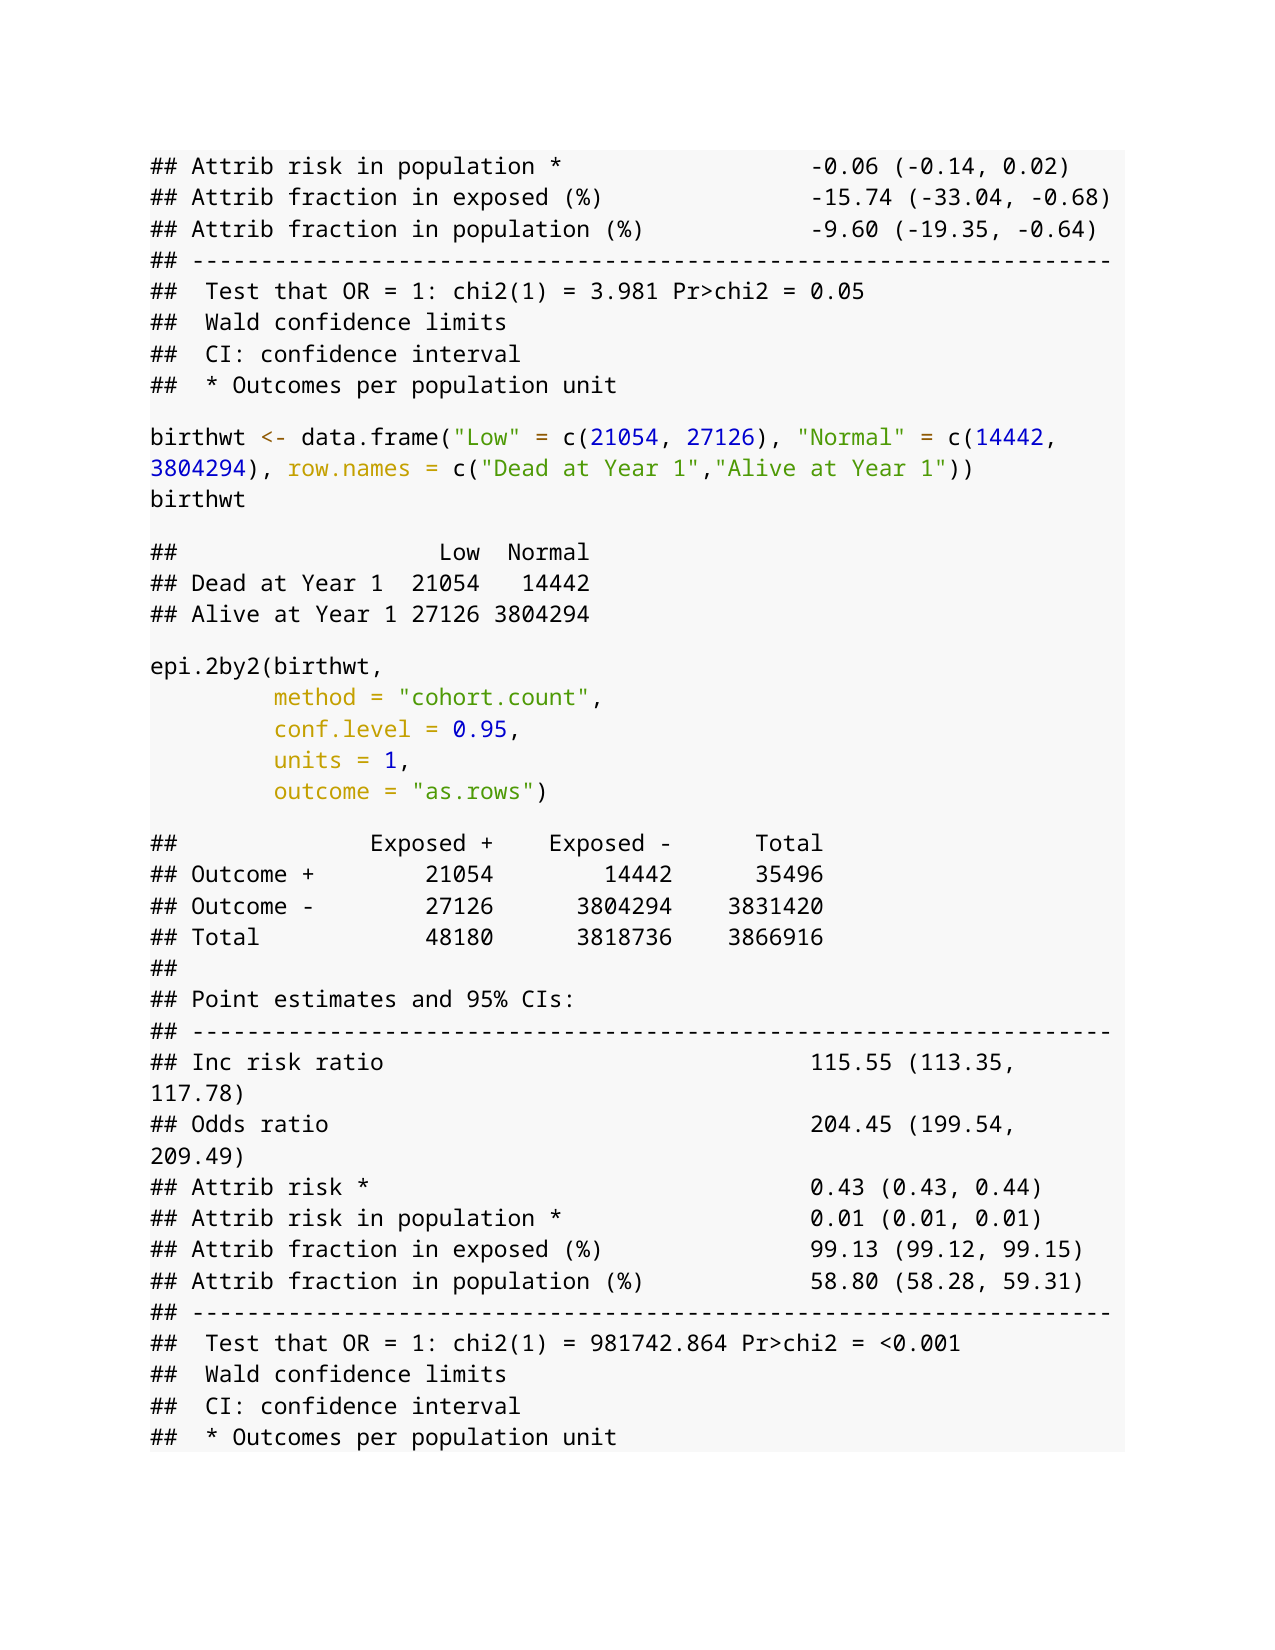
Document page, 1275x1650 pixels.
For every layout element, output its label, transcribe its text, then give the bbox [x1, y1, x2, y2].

text ## Low Normal ## Dead at Year 1 21054 14442 ## Alive at Year 1 27126 3804294 [150, 535, 1125, 629]
text ## Exposed + Exposed - Total ## Outcome + 21054 14442 35496 ## Outcome - 27126 3804294 3831420 ## Total 48180 3818736 3866916 ## ## Point estimates and 95% CIs: ## ------------------------------------------------------------------- ## Inc risk ratio 115.55 (113.35, 117.78) ## Odds ratio 204.45 (199.54, 209.49) ## Attrib risk * 0.43 (0.43, 0.44) ## Attrib risk in population * 0.01 (0.01, 0.01) ## Attrib fraction in exposed (%) 99.13 (99.12, 99.15) ## Attrib fraction in population (%) 58.80 (58.28, 59.31) ## ------------------------------------------------------------------- ## Test that OR = 1: chi2(1) = 981742.864 Pr>chi2 = <0.001 ## Wald confidence limits ## CI: confidence interval ## * Outcomes per population unit [150, 827, 1125, 1452]
text epi.2by2(birthwt, method = "cohort.count", conf.level = 0.95, units = 1, outcome = "as.rows") [150, 650, 1125, 806]
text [150, 150, 1125, 400]
text birthwt <- data.frame("Low" = c(21054, 27126), "Normal" = c(14442, 3804294), row.names = c("Dead at Year 1","Alive at Year 1")) birthwt [246, 421, 1125, 514]
